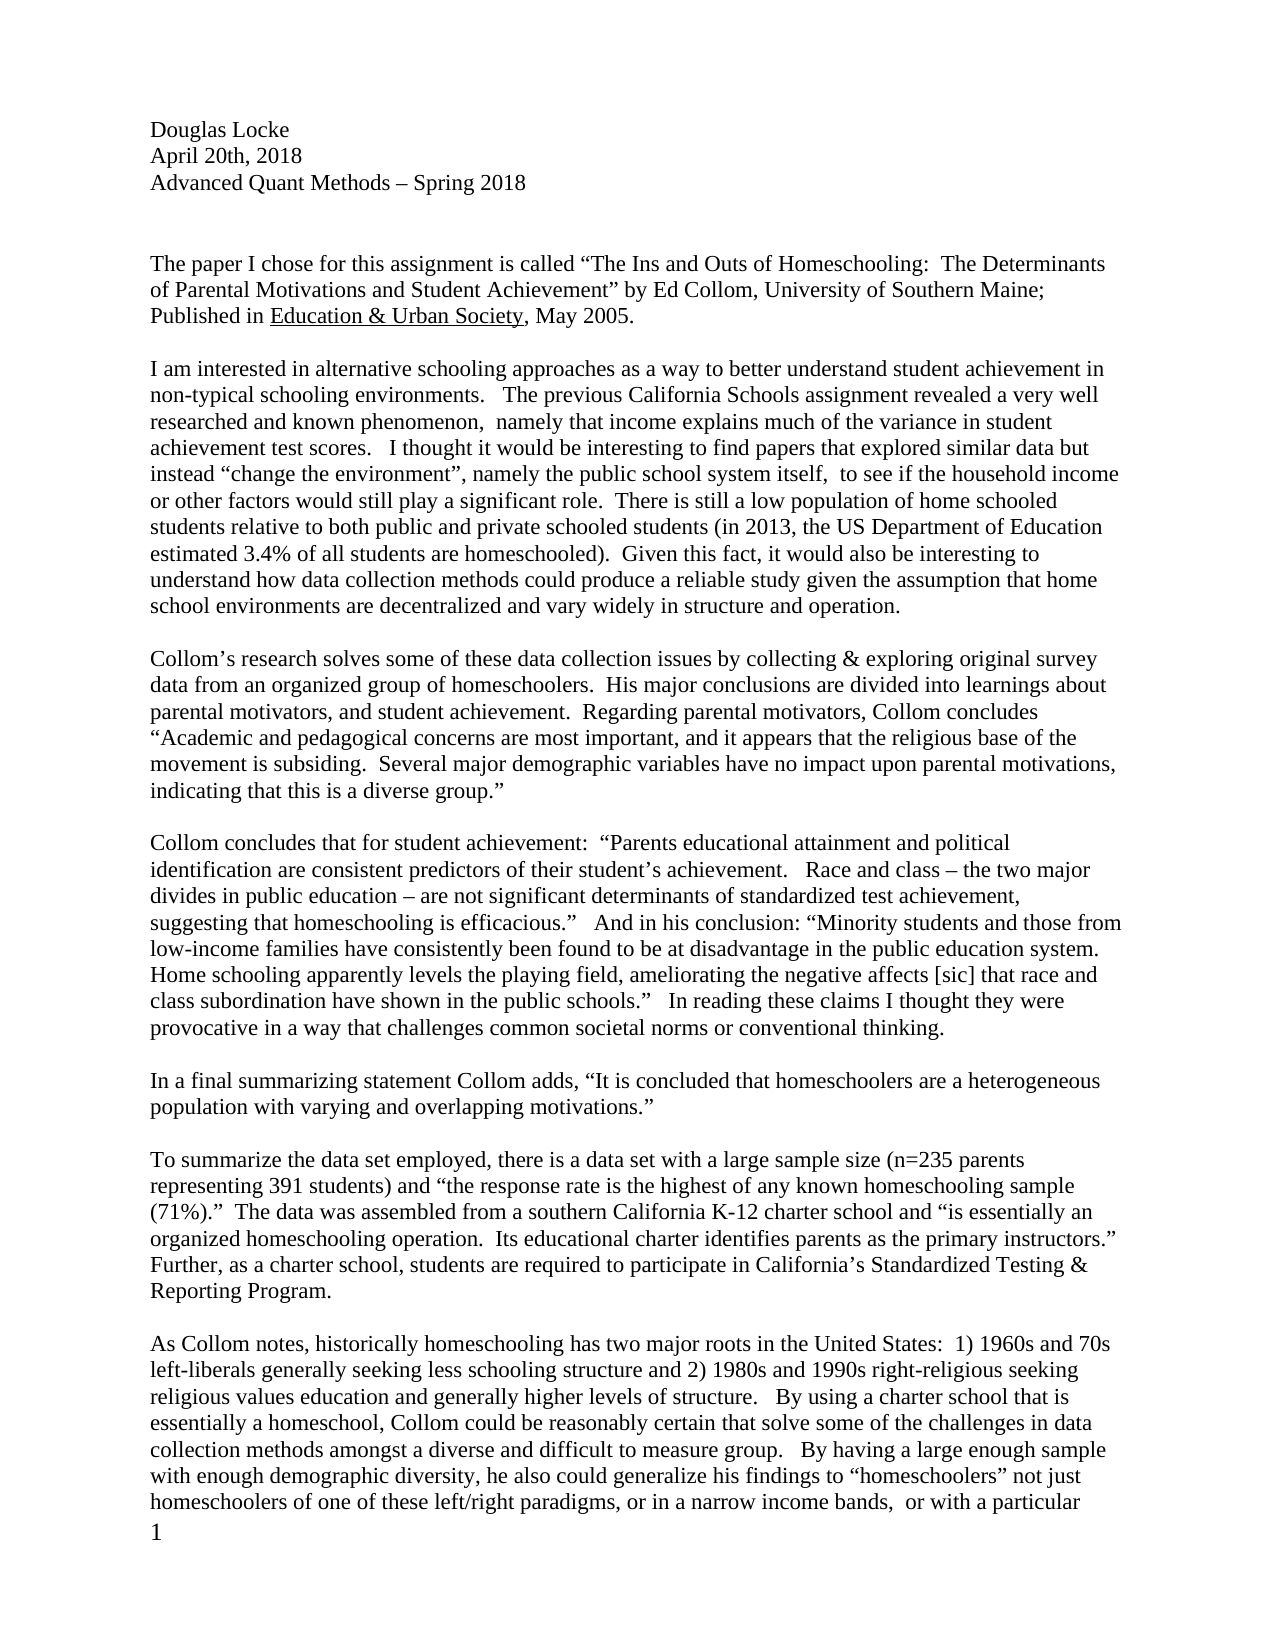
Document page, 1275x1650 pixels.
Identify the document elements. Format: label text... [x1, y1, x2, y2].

text To summarize the data set employed, there is a data set with a large sample size (n=235 parents representing 391 students) and “the response rate is the highest of any known homeschooling sample (71%).” The data was assembled from a southern California K-12 charter school and “is essentially an organized homeschooling operation. Its educational charter identifies parents as the primary instructors.” Further, as a charter school, students are required to participate in California’s Standardized Testing & Reporting Program. [150, 1146, 1125, 1304]
text The paper I chose for this assignment is called “The Ins and Outs of Homeschooling: The Determinants of Parental Motivations and Student Achievement” by Ed Collom, University of Southern Maine; Published in Education & Urban Society, May 2005. [150, 250, 1125, 329]
text Collom’s research solves some of these data collection issues by collecting & exploring original survey data from an organized group of homeschoolers. His major conclusions are divided into learnings about parental motivators, and student achievement. Regarding parental motivators, Collom concludes “Academic and pedagogical concerns are most important, and it appears that the religious base of the movement is subsiding. Several major demographic variables have no impact upon parental motivations, indicating that this is a diverse group.” [150, 645, 1125, 803]
text I am interested in alternative schooling approaches as a way to better understand student achievement in non-typical schooling environments. The previous California Schools assignment revealed a very well researched and known phenomenon, namely that income explains much of the variance in student achievement test scores. I thought it would be interesting to find papers that explored similar data but instead “change the environment”, namely the public school system itself, to see if the household income or other factors would still play a significant role. There is still a low population of home schooled students relative to both public and private schooled students (in 2013, the US Department of Education estimated 3.4% of all students are homeschooled). Given this fact, it would also be interesting to understand how data collection methods could produce a reliable study given the assumption that home school environments are decentralized and vary widely in structure and operation. [150, 355, 1125, 619]
text Advanced Quant Methods – Spring 2018 [150, 169, 1125, 195]
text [150, 1330, 1125, 1515]
text April 20th, 2018 [150, 143, 1125, 169]
text Collom concludes that for student achievement: “Parents educational attainment and political identification are consistent predictors of their student’s achievement. Race and class – the two major divides in public education – are not significant determinants of standardized test achievement, suggesting that homeschooling is efficacious.” And in his conclusion: “Minority students and those from low-income families have consistently been found to be at disadvantage in the public education system. Home schooling apparently levels the playing field, ameliorating the negative affects [sic] that race and class subordination have shown in the public schools.” In reading these claims I thought they were provocative in a way that challenges common societal norms or conventional thinking. [150, 829, 1125, 1040]
text Douglas Locke [150, 116, 1125, 143]
text In a final summarizing statement Collom adds, “It is concluded that homeschoolers are a heterogeneous population with varying and overlapping motivations.” [150, 1067, 1125, 1119]
